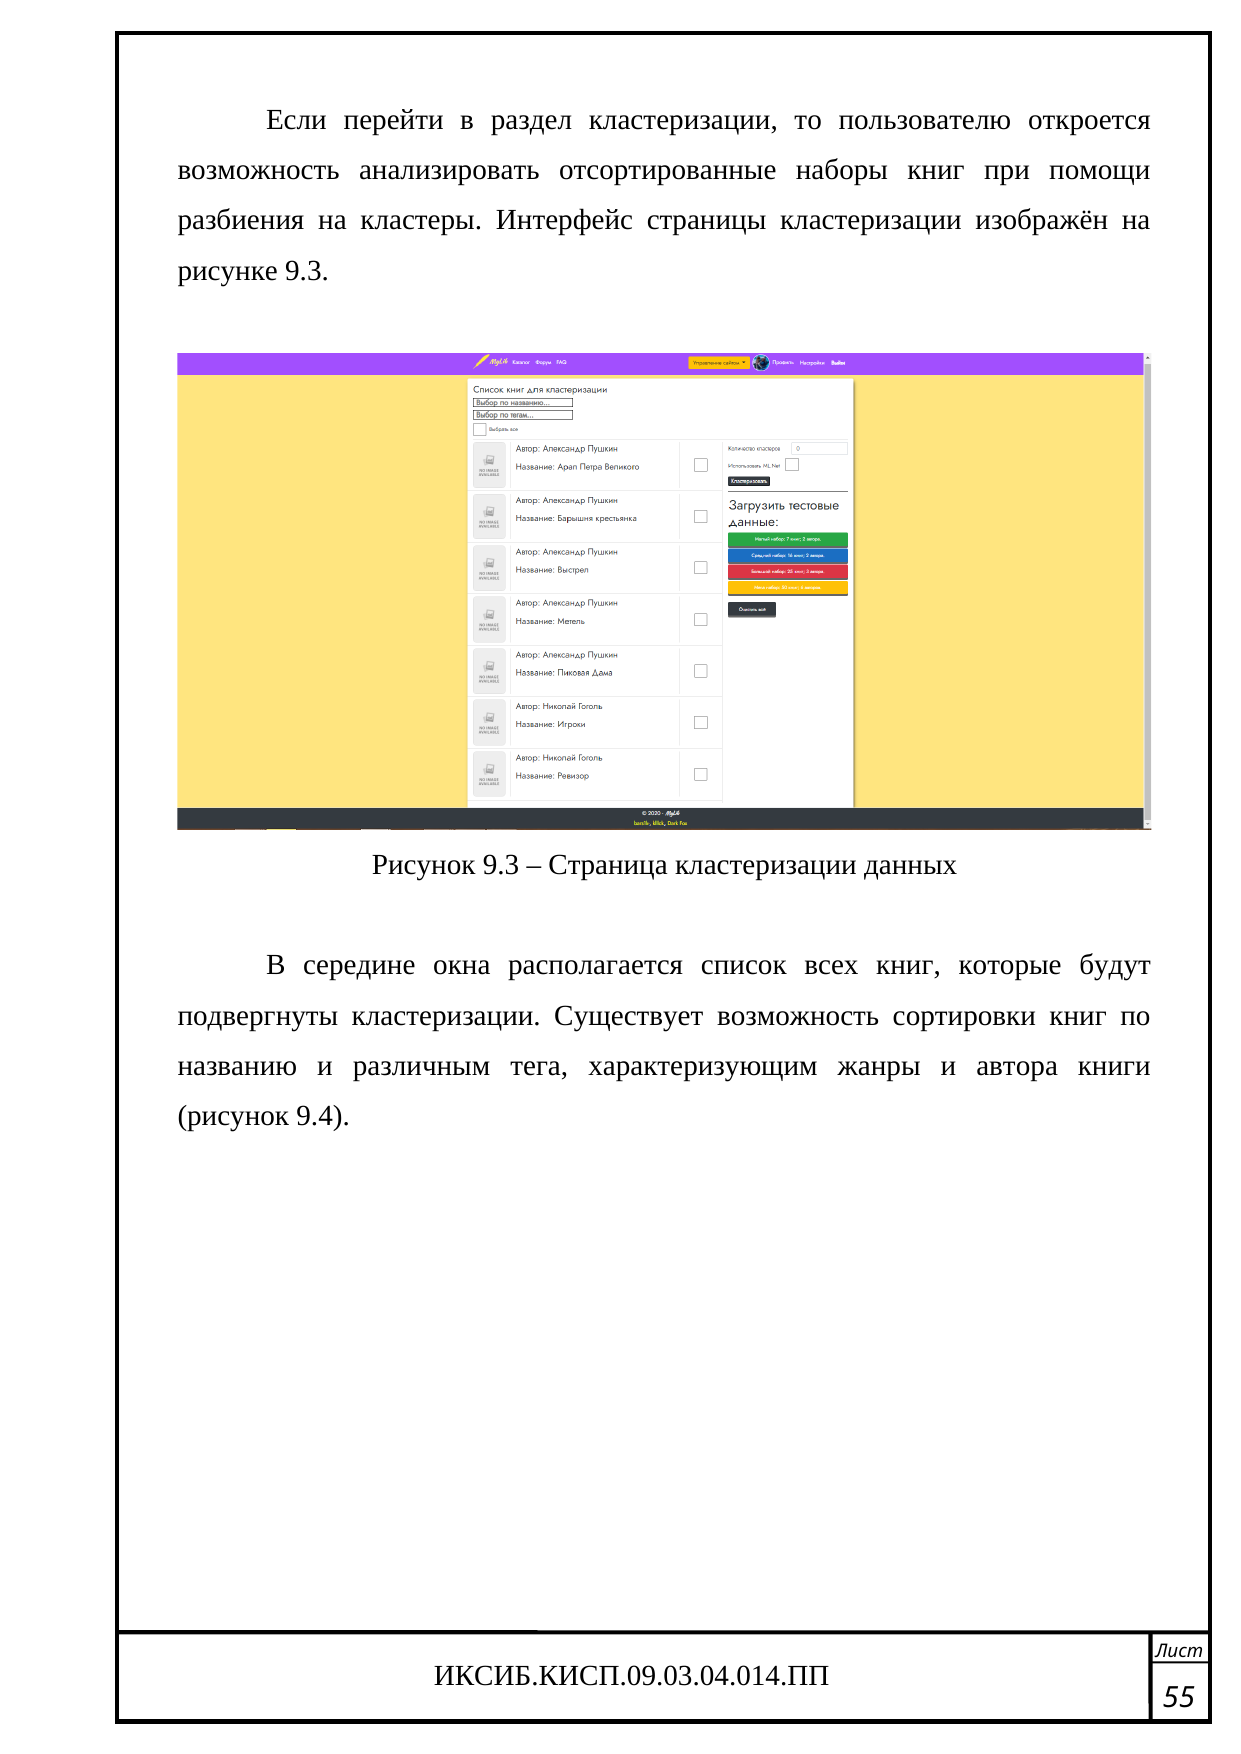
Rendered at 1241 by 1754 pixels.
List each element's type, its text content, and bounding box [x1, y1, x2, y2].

text Рисунок 9.3 – Страница кластеризации данных [177, 847, 1152, 880]
text В середине окна располагается список всех книг, которые будут подвергнуты кластеризации. Существует возможность сортировки книг по названию и различным тега, характеризующим жанры и автора книги (рисунок 9.4). [177, 947, 1152, 1132]
picture [177, 353, 1152, 830]
text Если перейти в раздел кластеризации, то пользователю откроется возможность анализировать отсортированные наборы книг при помощи разбиения на кластеры. Интерфейс страницы кластеризации изображён на рисунке 9.3. [177, 102, 1152, 286]
